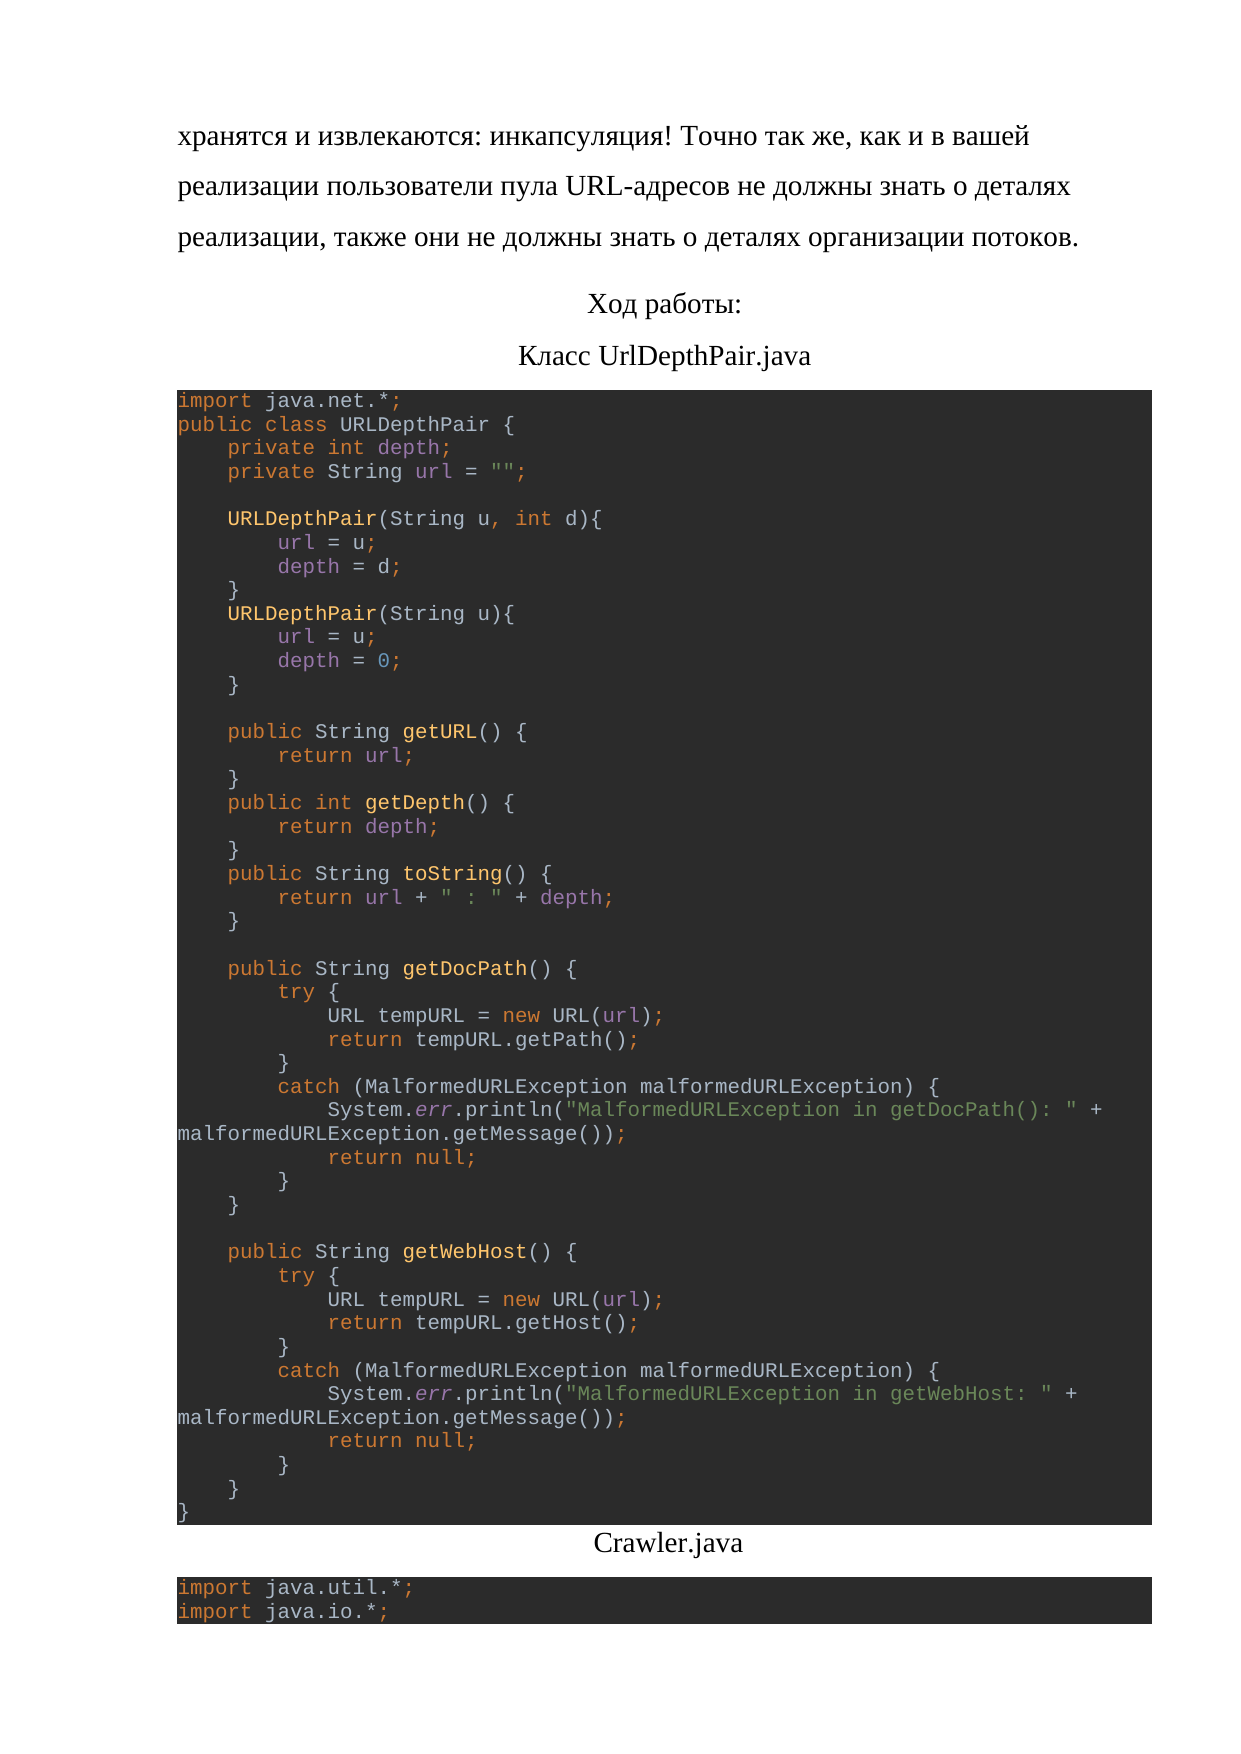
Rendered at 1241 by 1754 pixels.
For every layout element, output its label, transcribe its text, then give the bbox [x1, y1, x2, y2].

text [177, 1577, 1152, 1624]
text Класс UrlDepthPair.java [177, 338, 1152, 371]
text Ход работы: [177, 286, 1152, 319]
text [177, 118, 1152, 252]
text Crawler.java [177, 1525, 1152, 1559]
text import java.net.*; public class URLDepthPair { private int depth; private String url = ""; URLDepthPair(String u, int d){ url = u; depth = d; } URLDepthPair(String u){ url = u; depth = 0; } public String getURL() { return url; } public int getDepth() { return depth; } public String toString() { return url + " : " + depth; } public String getDocPath() { try { URL tempURL = new URL(url); return tempURL.getPath(); } catch (MalformedURLException malformedURLException) { System.err.println("MalformedURLException in getDocPath(): " + malformedURLException.getMessage()); return null; } } public String getWebHost() { try { URL tempURL = new URL(url); return tempURL.getHost(); } catch (MalformedURLException malformedURLException) { System.err.println("MalformedURLException in getWebHost: " + malformedURLException.getMessage()); return null; } } } [177, 390, 1152, 1525]
